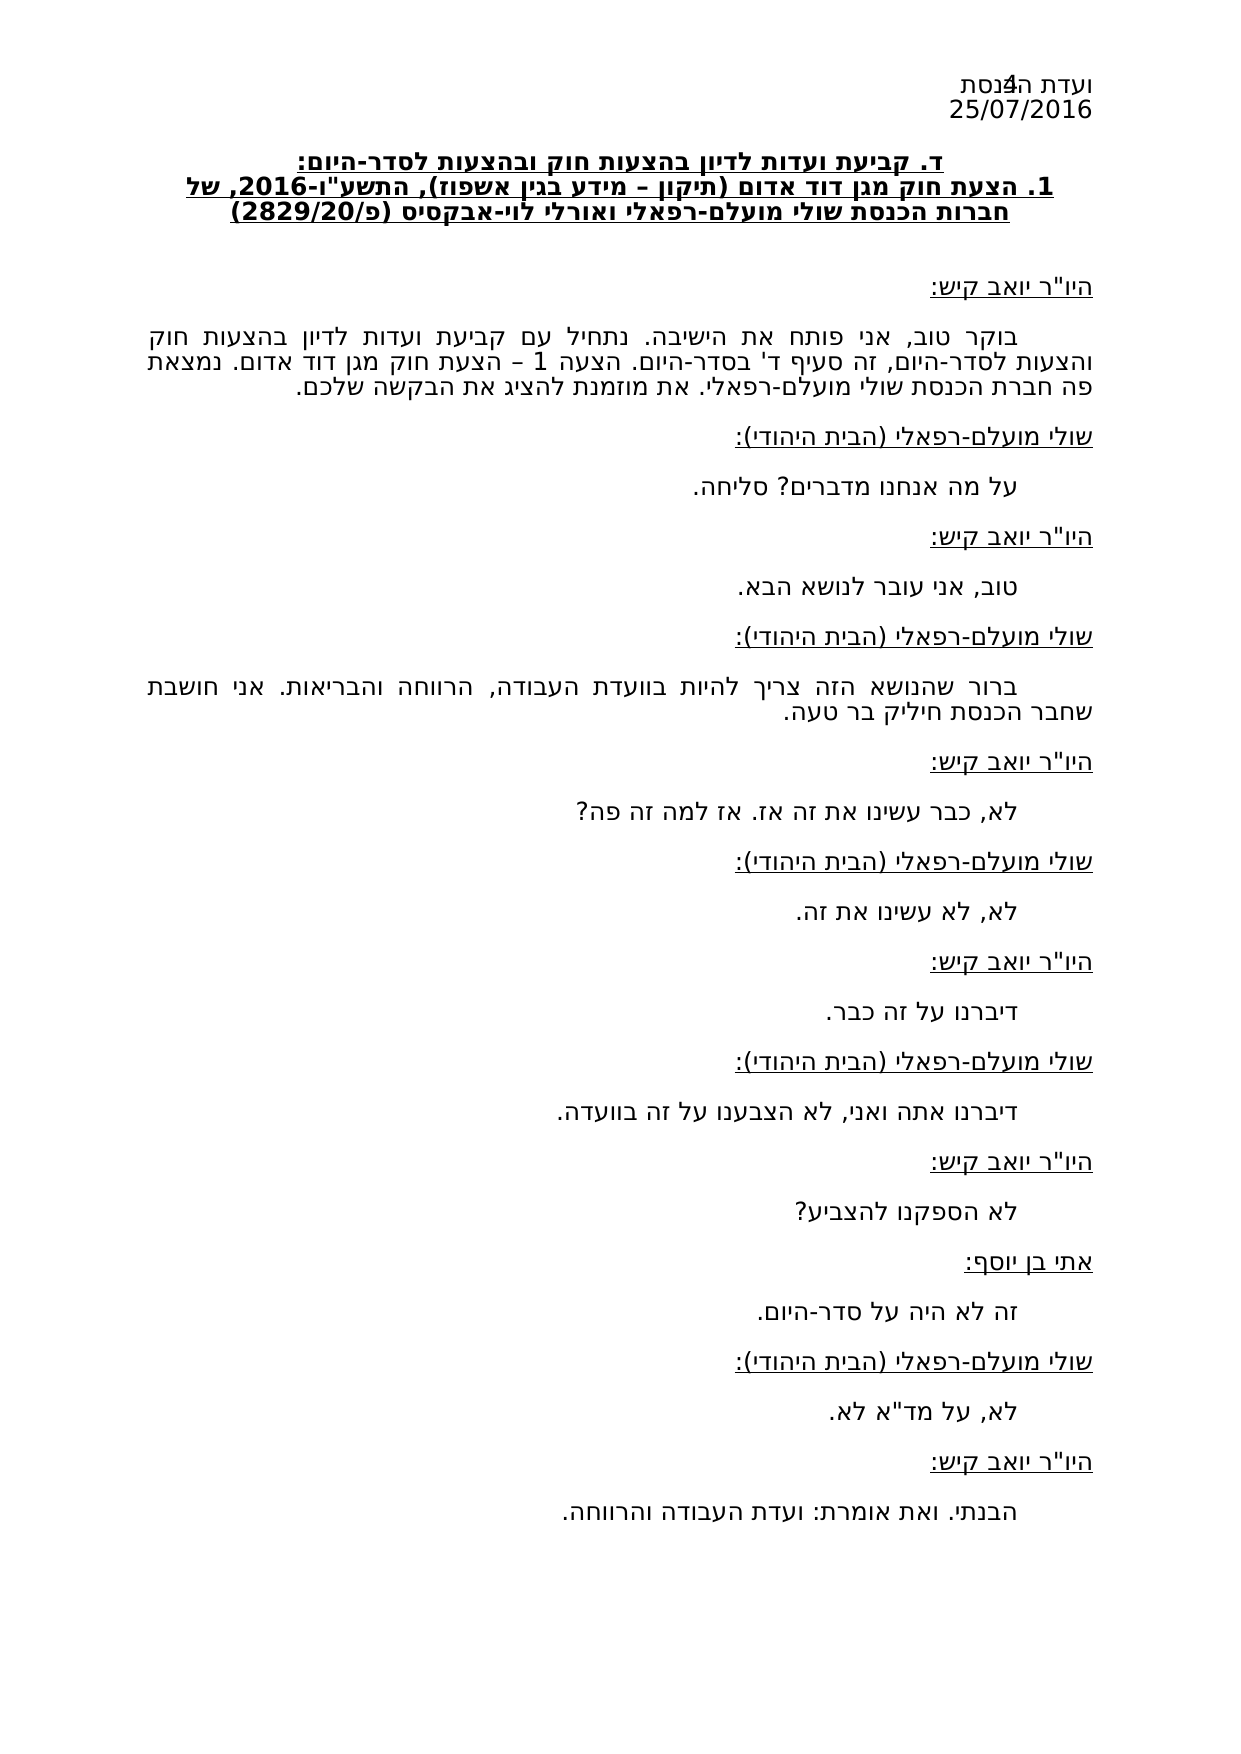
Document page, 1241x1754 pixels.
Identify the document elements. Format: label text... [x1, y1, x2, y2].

text בוקר טוב, אני פותח את הישיבה. נתחיל עם קביעת ועדות לדיון בהצעות חוק והצעות לסדר-היום, זה סעיף ד' בסדר-היום. הצעה 1 – הצעת חוק מגן דוד אדום. נמצאת פה חברת הכנסת שולי מועלם-רפאלי. את מוזמנת להציג את הבקשה שלכם. [147, 325, 1093, 400]
text דיברנו על זה כבר. [147, 1000, 1093, 1025]
text על מה אנחנו מדברים? סליחה. [147, 475, 1093, 500]
text לא, על מד"א לא. [147, 1400, 1093, 1425]
text אתי בן יוסף: [147, 1250, 1093, 1275]
text היו"ר יואב קיש: [147, 275, 1093, 300]
text דיברנו אתה ואני, לא הצבענו על זה בוועדה. [147, 1100, 1093, 1125]
text שולי מועלם-רפאלי (הבית היהודי): [147, 850, 1093, 875]
text זה לא היה על סדר-היום. [147, 1300, 1093, 1325]
text לא, כבר עשינו את זה אז. אז למה זה פה? [147, 800, 1093, 825]
text היו"ר יואב קיש: [147, 1150, 1093, 1175]
text לא, לא עשינו את זה. [147, 900, 1093, 925]
text שולי מועלם-רפאלי (הבית היהודי): [147, 1050, 1093, 1075]
text היו"ר יואב קיש: [147, 950, 1093, 975]
text שולי מועלם-רפאלי (הבית היהודי): [147, 425, 1093, 450]
text ד. קביעת ועדות לדיון בהצעות חוק ובהצעות לסדר-היום: [147, 150, 1093, 175]
text היו"ר יואב קיש: [147, 525, 1093, 550]
text שולי מועלם-רפאלי (הבית היהודי): [147, 1350, 1093, 1375]
text טוב, אני עובר לנושא הבא. [147, 575, 1093, 600]
text 1. הצעת חוק מגן דוד אדום (תיקון – מידע בגין אשפוז), התשע"ו-2016, של חברות הכנסת שולי מועלם-רפאלי ואורלי לוי-אבקסיס (פ/2829/20) [147, 175, 1093, 225]
text ברור שהנושא הזה צריך להיות בוועדת העבודה, הרווחה והבריאות. אני חושבת שחבר הכנסת חיליק בר טעה. [147, 675, 1093, 725]
text לא הספקנו להצביע? [147, 1200, 1093, 1225]
text שולי מועלם-רפאלי (הבית היהודי): [147, 625, 1093, 650]
text היו"ר יואב קיש: [147, 1450, 1093, 1475]
text הבנתי. ואת אומרת: ועדת העבודה והרווחה. [147, 1500, 1093, 1525]
text היו"ר יואב קיש: [147, 750, 1093, 775]
